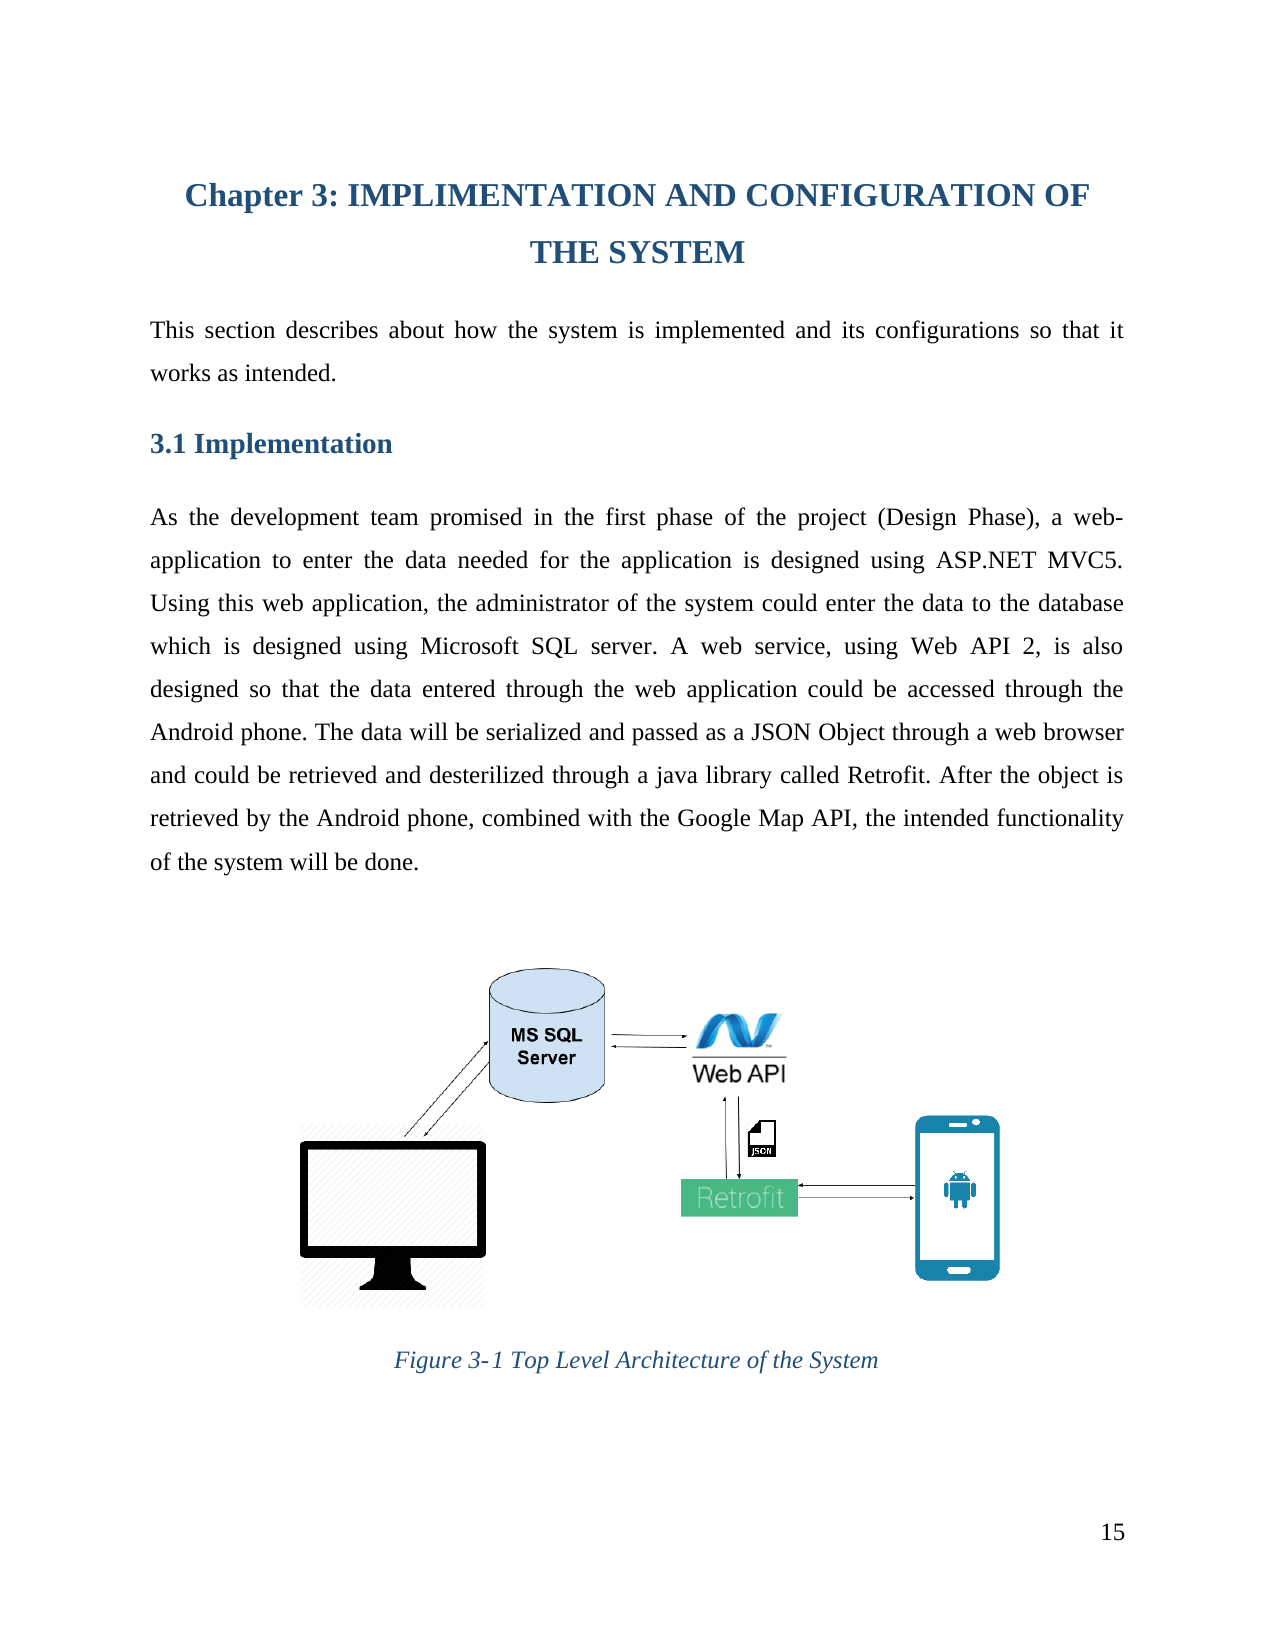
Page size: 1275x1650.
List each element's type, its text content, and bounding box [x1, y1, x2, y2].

subtitle 3.1 Implementation [150, 426, 1125, 460]
subtitle Chapter 3: IMPLIMENTATION AND CONFIGURATION OF THE SYSTEM [150, 175, 1125, 271]
picture [242, 914, 1033, 1326]
text As the development team promised in the first phase of the project (Design Phase), a web-application to enter the data needed for the application is designed using ASP.NET MVC5. Using this web application, the administrator of the system could enter the data to the database which is designed using Microsoft SQL server. A web service, using Web API 2, is also designed so that the data entered through the web application could be accessed through the Android phone. The data will be serialized and passed as a JSON Object through a web browser and could be retrieved and desterilized through a java library called Retrofit. After the object is retrieved by the Android phone, combined with the Google Map API, the intended functionality of the system will be done. [150, 502, 1125, 875]
text This section describes about how the system is implemented and its configurations so that it works as intended. [150, 315, 1125, 387]
text Figure 3-1 Top Level Architecture of the System [150, 1345, 1125, 1373]
